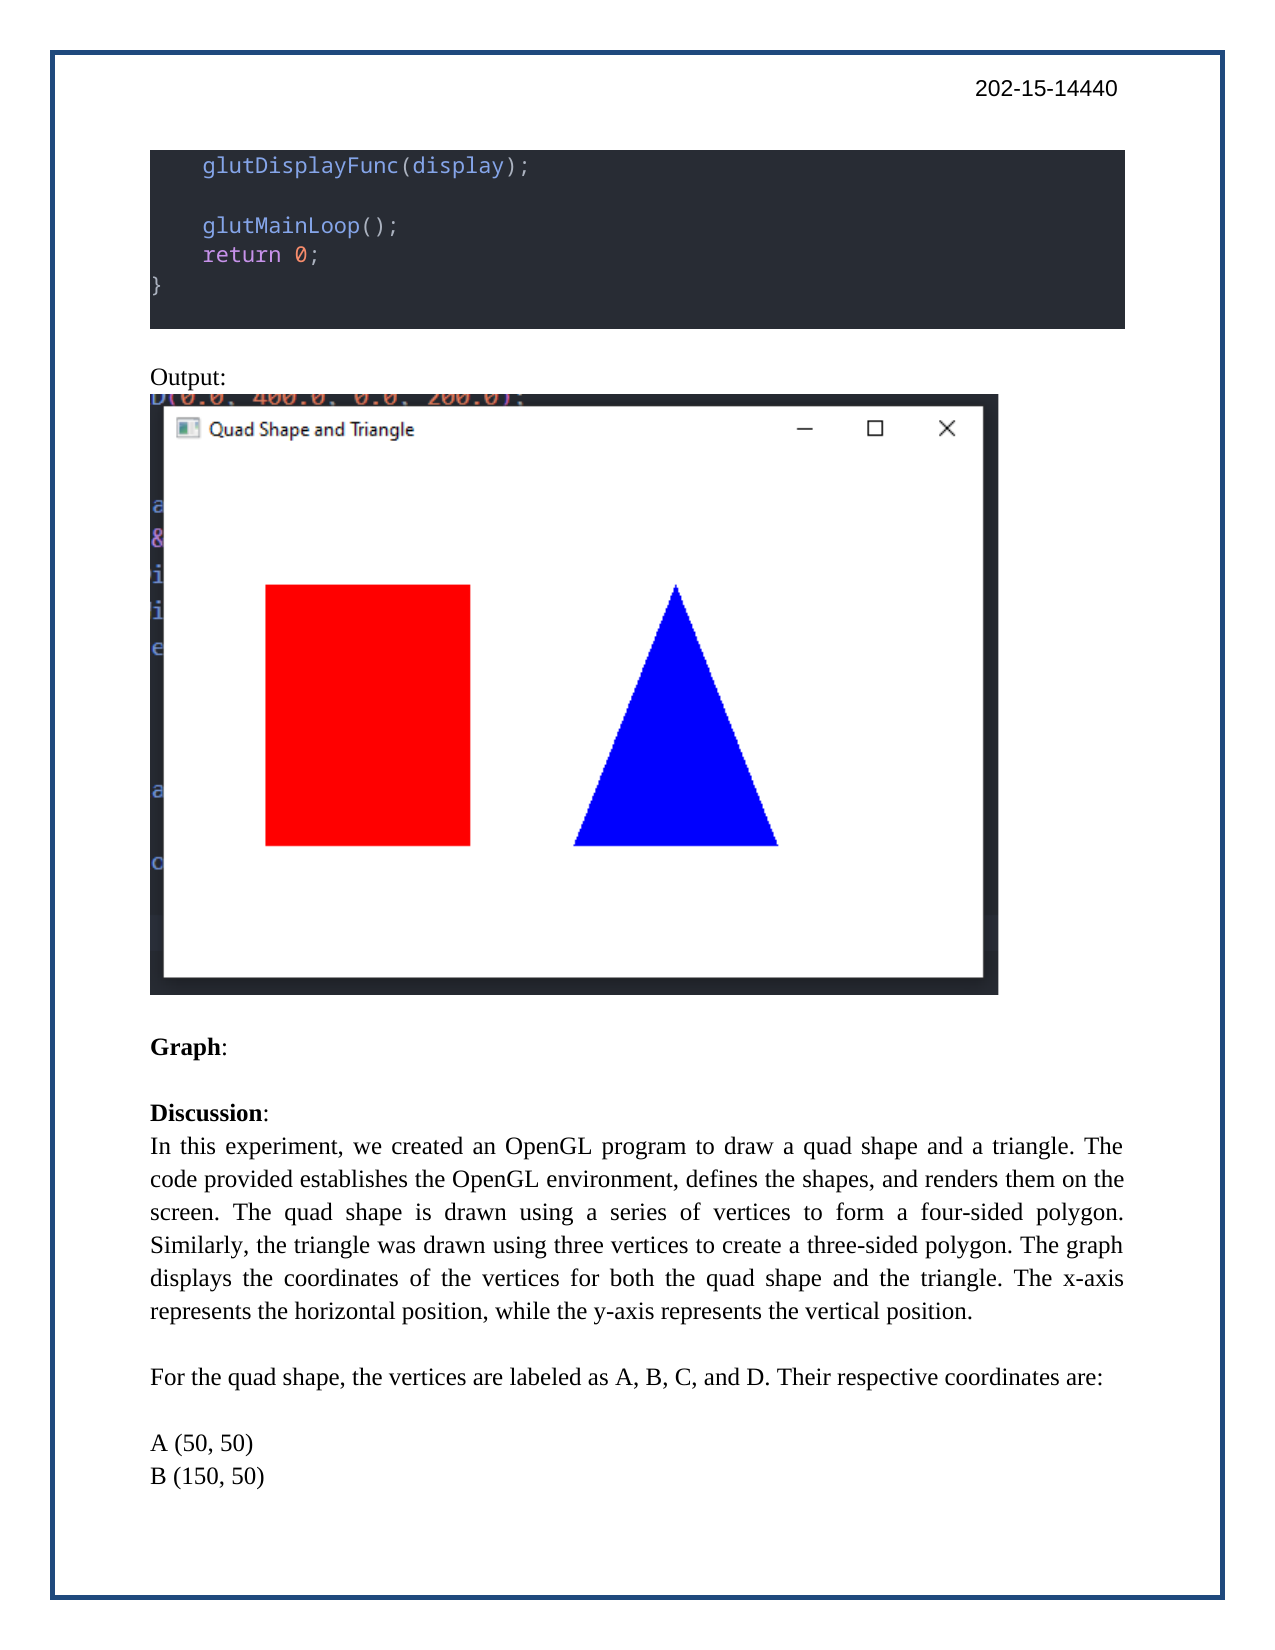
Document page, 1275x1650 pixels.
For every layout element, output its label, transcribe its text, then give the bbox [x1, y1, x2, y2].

text return 0; [150, 239, 1125, 269]
picture [150, 394, 999, 995]
text Discussion: [150, 1098, 1125, 1126]
text In this experiment, we created an OpenGL program to draw a quad shape and a triangle. The code provided establishes the OpenGL environment, defines the shapes, and renders them on the screen. The quad shape is drawn using a series of vertices to form a four-sided polygon. Similarly, the triangle was drawn using three vertices to create a three-sided polygon. The graph displays the coordinates of the vertices for both the quad shape and the triangle. The x-axis represents the horizontal position, while the y-axis represents the vertical position. [150, 1131, 1125, 1324]
text glutDisplayFunc(display); [150, 150, 1125, 180]
text } [150, 269, 1125, 299]
text glutMainLoop(); [150, 209, 1125, 239]
text Output: [150, 362, 1125, 391]
text Graph: [150, 1032, 1125, 1060]
text B (150, 50) [150, 1461, 1125, 1490]
text For the quad shape, the vertices are labeled as A, B, C, and D. Their respective coordinates are: [150, 1362, 1125, 1391]
text A (50, 50) [150, 1428, 1125, 1457]
